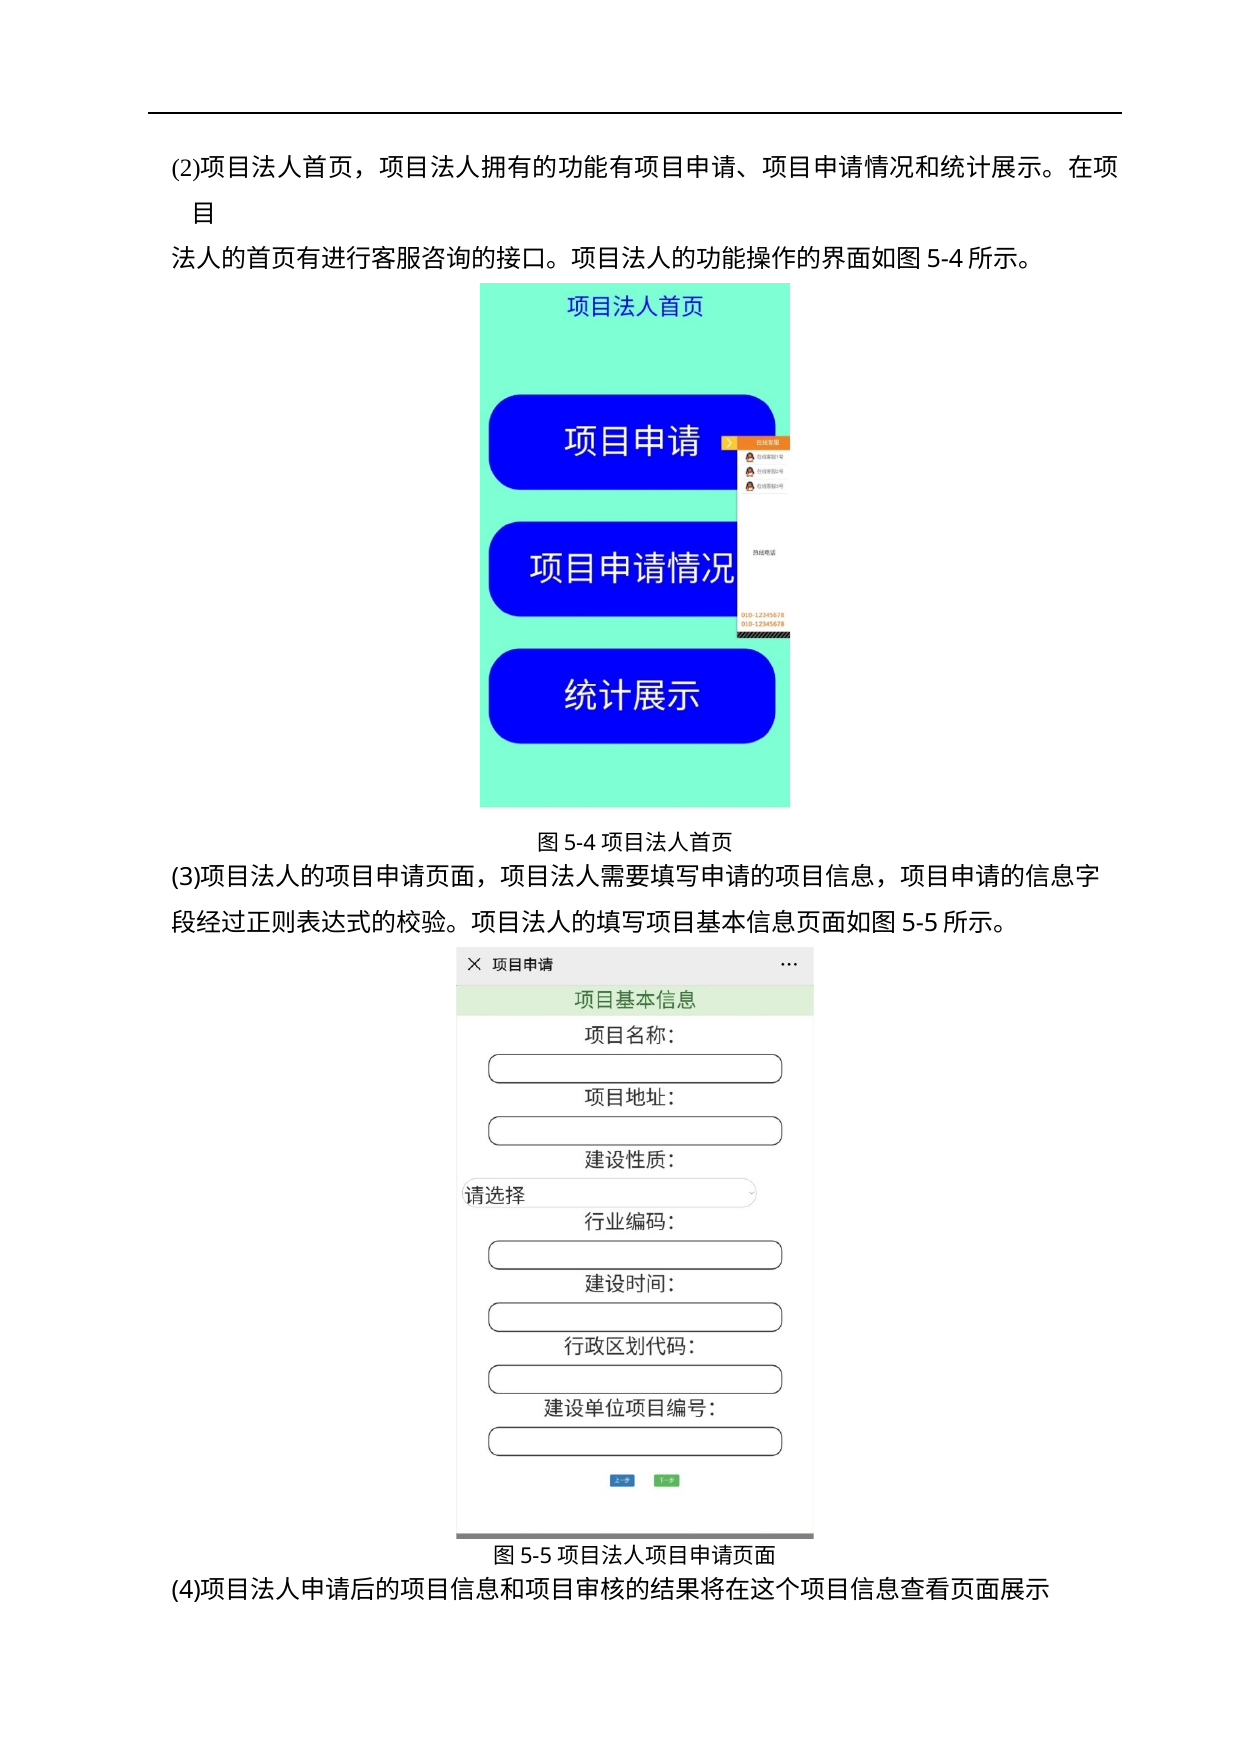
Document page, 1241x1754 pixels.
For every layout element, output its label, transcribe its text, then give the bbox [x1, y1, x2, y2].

text 图5-5 项目法人项目申请页面 [148, 1538, 1122, 1570]
text 图5-4 项目法人首页 [148, 825, 1122, 857]
text 法人的首页有进行客服咨询的接口。项目法人的功能操作的界面如图5-4所示。 [171, 238, 1122, 274]
text 段经过正则表达式的校验。项目法人的填写项目基本信息页面如图5-5所示。 [171, 902, 1122, 938]
list 项目法人申请后的项目信息和项目审核的结果将在这个项目信息查看页面展示 [171, 1570, 1122, 1606]
picture [479, 283, 791, 825]
picture [456, 947, 814, 1539]
list 项目法人首页，项目法人拥有的功能有项目申请、项目申请情况和统计展示。在项目 [171, 148, 1122, 229]
list 项目法人的项目申请页面，项目法人需要填写申请的项目信息，项目申请的信息字 [171, 857, 1122, 893]
